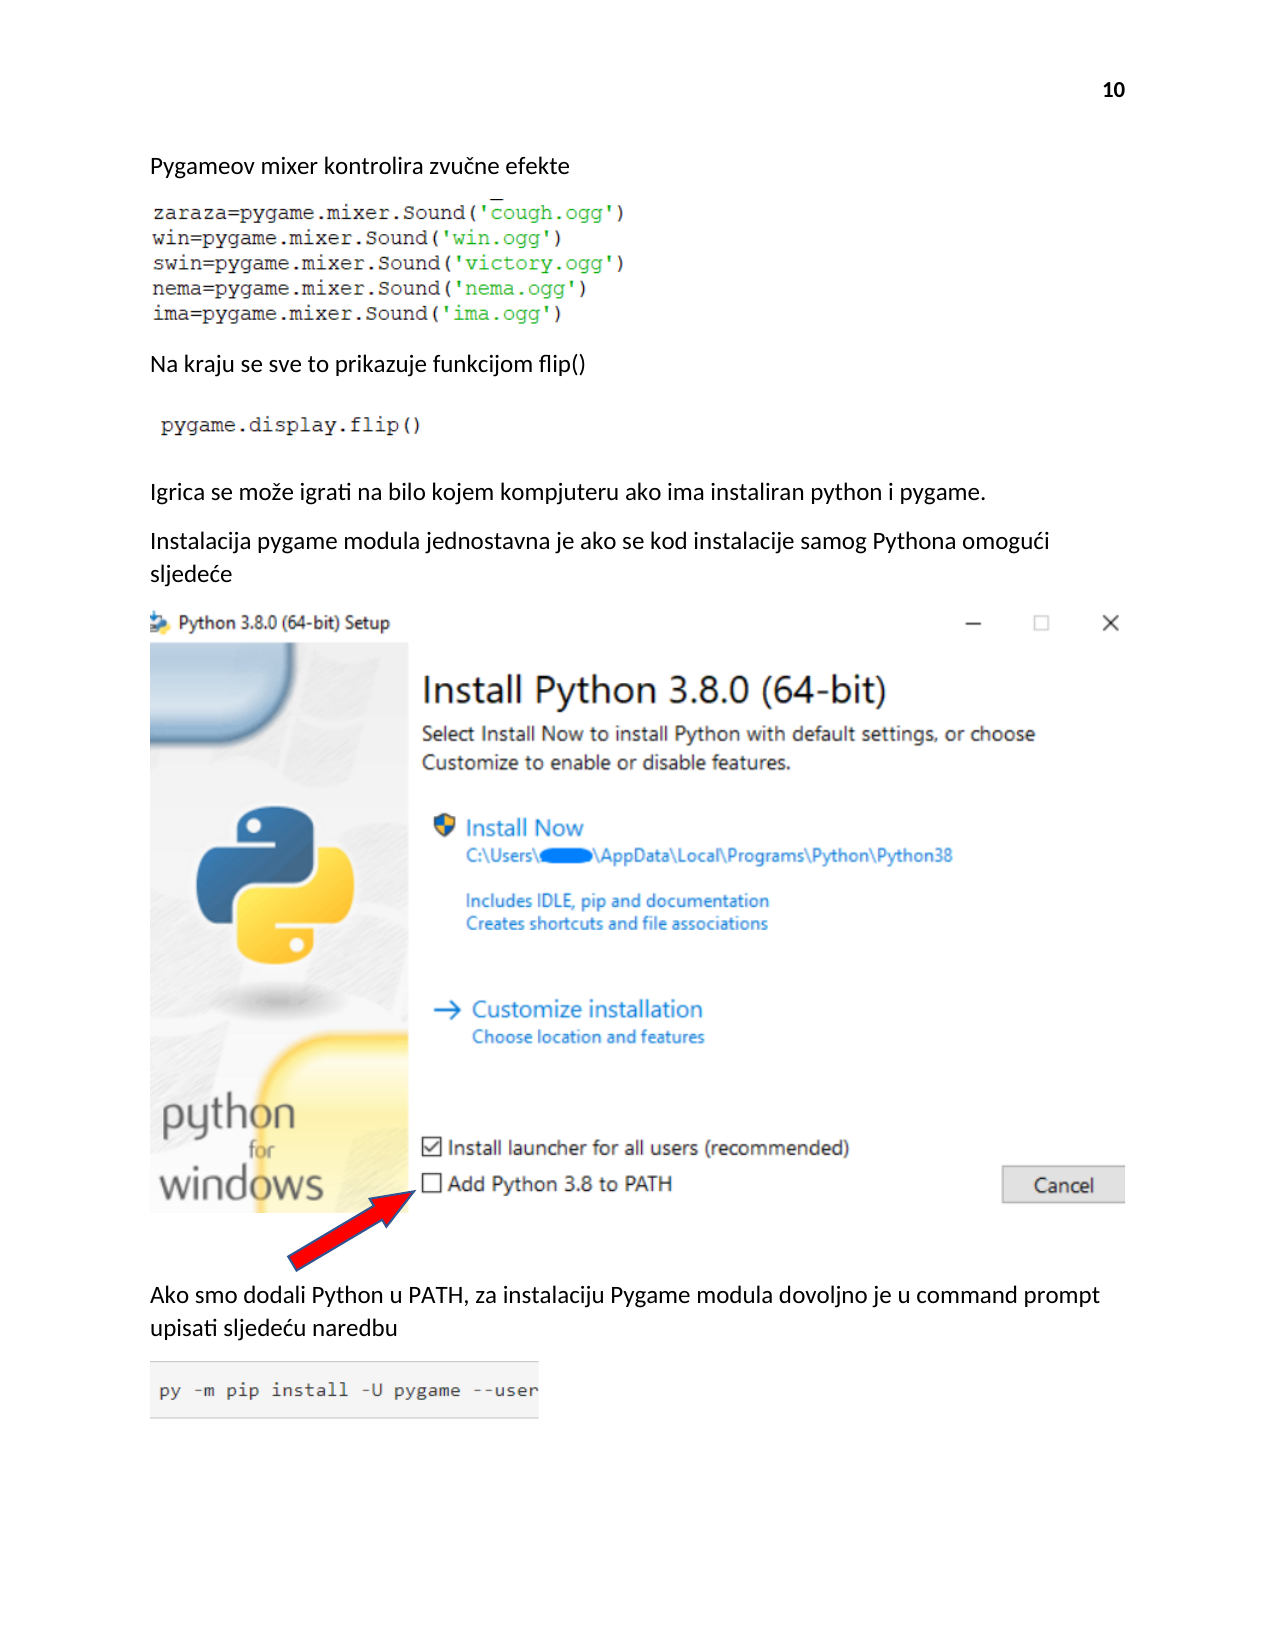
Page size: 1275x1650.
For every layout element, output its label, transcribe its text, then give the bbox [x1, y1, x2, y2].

picture [150, 607, 1125, 1213]
text Na kraju se sve to prikazuje funkcijom flip() [150, 348, 1125, 379]
picture [150, 398, 437, 457]
picture [150, 1361, 539, 1420]
picture [150, 199, 628, 330]
text Ako smo dodali Python u PATH, za instalaciju Pygame modula dovoljno je u command prompt upisati sljedeću naredbu [150, 1279, 1125, 1342]
text Igrica se može igrati na bilo kojem kompjuteru ako ima instaliran python i pygame. [150, 476, 1125, 506]
text Pygameov mixer kontrolira zvučne efekte [150, 150, 1125, 181]
text Instalacija pygame modula jednostavna je ako se kod instalacije samog Pythona omogući sljedeće [150, 525, 1125, 589]
